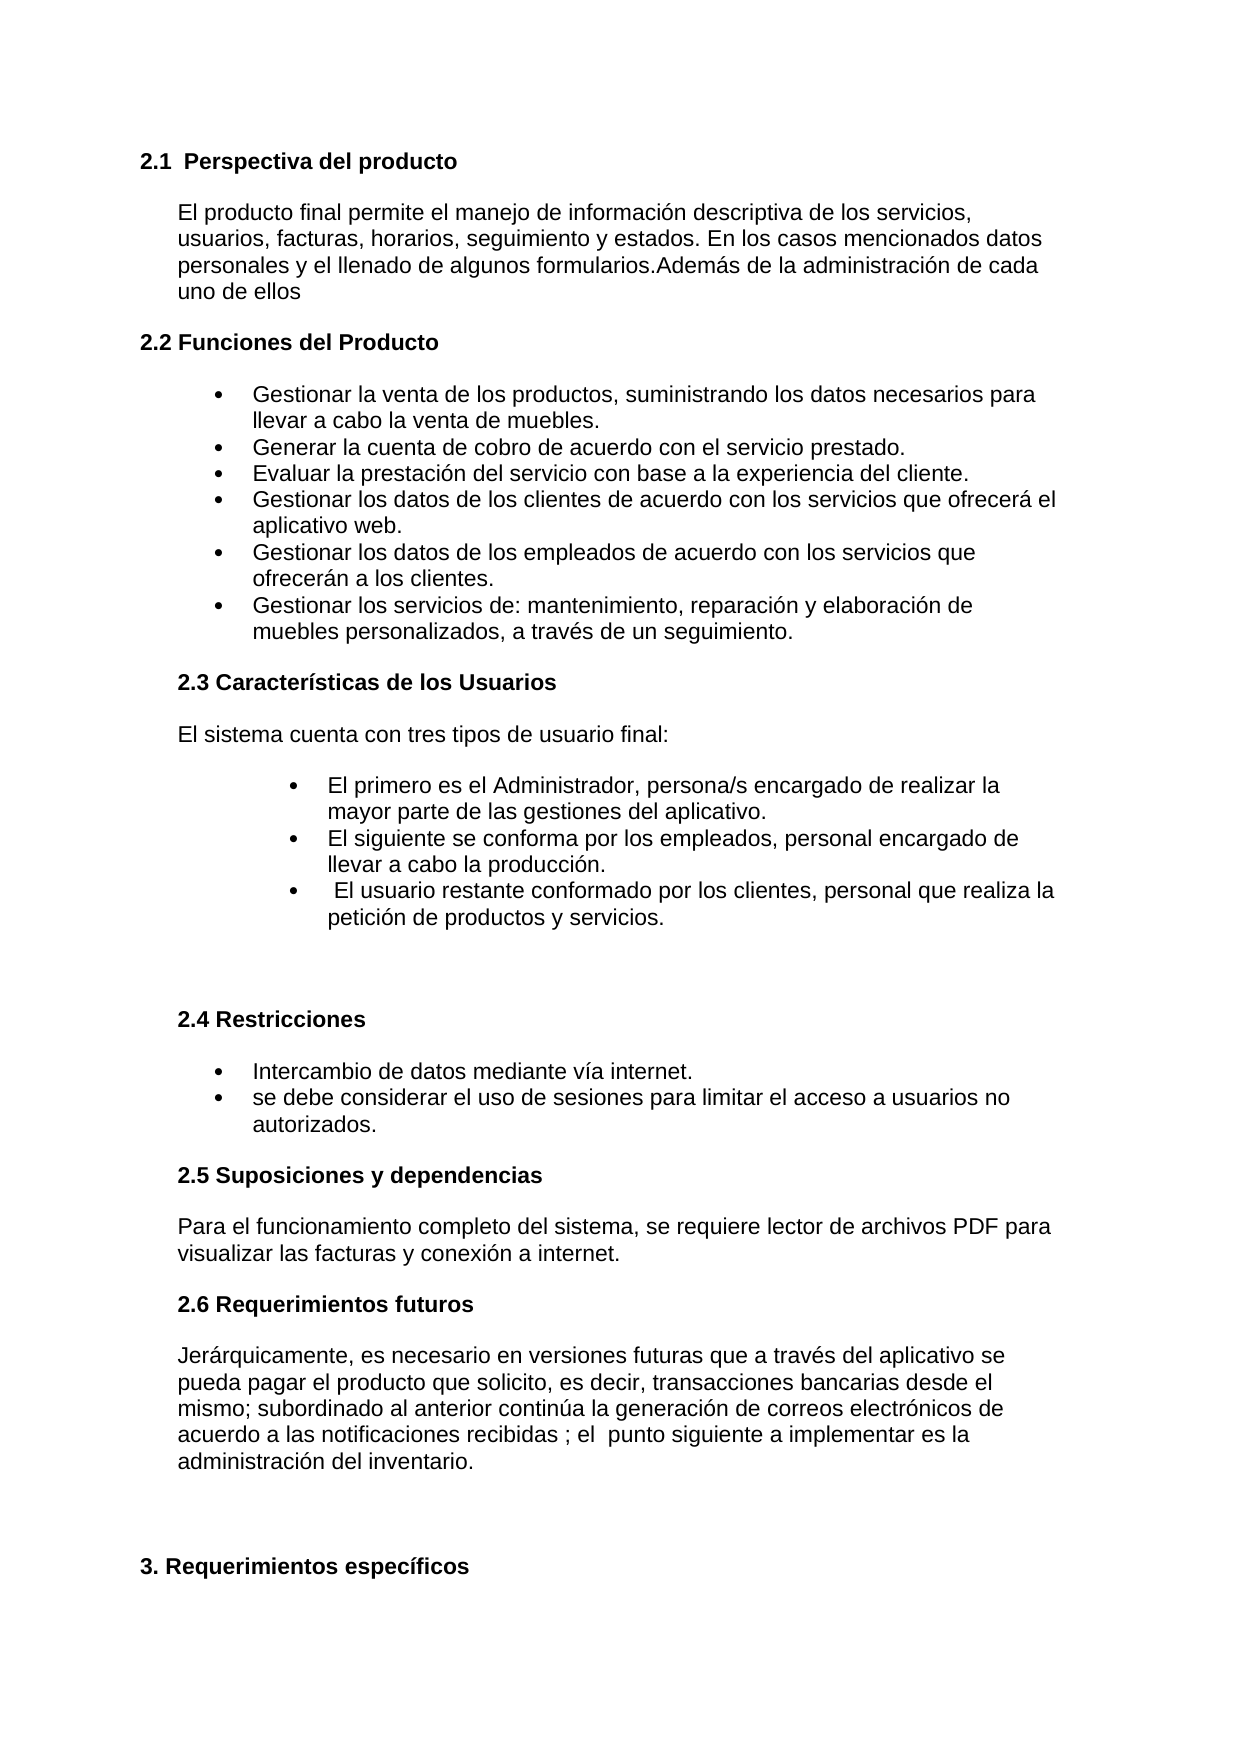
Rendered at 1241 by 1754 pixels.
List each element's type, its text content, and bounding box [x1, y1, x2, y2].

list Generar la cuenta de cobro de acuerdo con el servicio prestado. [215, 433, 1063, 460]
list El primero es el Administrador, persona/s encargado de realizar la mayor parte de las gestiones del aplicativo. [290, 772, 1063, 825]
list Evaluar la prestación del servicio con base a la experiencia del cliente. [215, 460, 1063, 486]
text El sistema cuenta con tres tipos de usuario final: [177, 721, 1063, 747]
text 2.5 Suposiciones y dependencias [177, 1162, 1063, 1188]
text 2.1 Perspectiva del producto [140, 148, 1063, 174]
list Gestionar los datos de los clientes de acuerdo con los servicios que ofrecerá el aplicativo web. [215, 486, 1063, 539]
text 2.6 Requerimientos futuros [177, 1291, 1063, 1317]
list Gestionar los datos de los empleados de acuerdo con los servicios que ofrecerán a los clientes. [215, 539, 1063, 592]
text El producto final permite el manejo de información descriptiva de los servicios, usuarios, facturas, horarios, seguimiento y estados. En los casos mencionados datos personales y el llenado de algunos formularios.Además de la administración de cada uno de ellos [140, 199, 1063, 304]
text 2.3 Características de los Usuarios [177, 669, 1063, 696]
text Para el funcionamiento completo del sistema, se requiere lector de archivos PDF para visualizar las facturas y conexión a internet. [177, 1213, 1063, 1266]
list se debe considerar el uso de sesiones para limitar el acceso a usuarios no autorizados. [215, 1084, 1063, 1137]
text 2.2 Funciones del Producto [140, 329, 1063, 356]
text 2.4 Restricciones [177, 1006, 1063, 1033]
list El siguiente se conforma por los empleados, personal encargado de llevar a cabo la producción. [290, 825, 1063, 877]
list Gestionar los servicios de: mantenimiento, reparación y elaboración de muebles personalizados, a través de un seguimiento. [215, 592, 1063, 644]
text 3. Requerimientos específicos [140, 1553, 1063, 1579]
list El usuario restante conformado por los clientes, personal que realiza la petición de productos y servicios. [290, 877, 1063, 930]
text Jerárquicamente, es necesario en versiones futuras que a través del aplicativo se pueda pagar el producto que solicito, es decir, transacciones bancarias desde el mismo; subordinado al anterior continúa la generación de correos electrónicos de acuerdo a las notificaciones recibidas ; el punto siguiente a implementar es la administración del inventario. [177, 1342, 1063, 1474]
list Gestionar la venta de los productos, suministrando los datos necesarios para llevar a cabo la venta de muebles. [215, 381, 1063, 433]
list Intercambio de datos mediante vía internet. [215, 1058, 1063, 1084]
